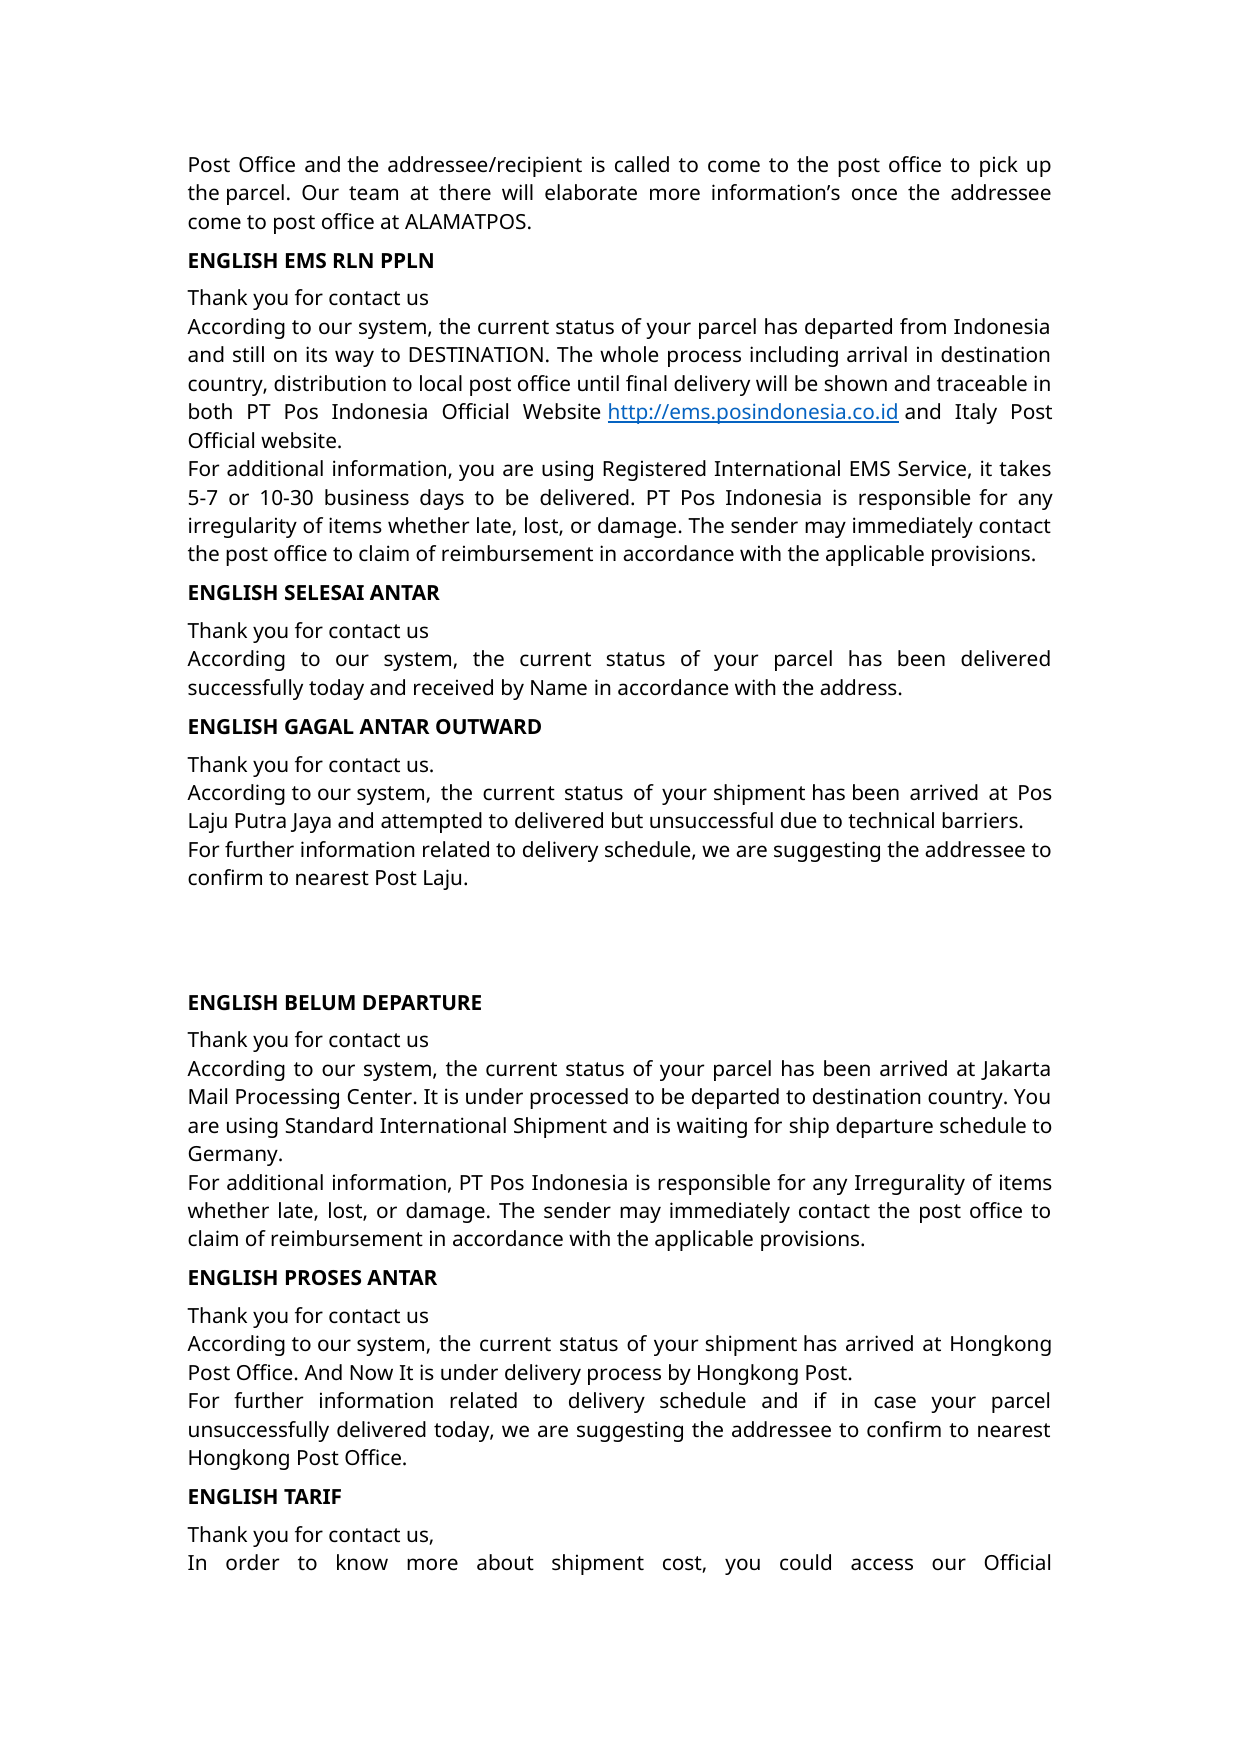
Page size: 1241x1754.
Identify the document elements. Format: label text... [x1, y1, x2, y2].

text Thank you for contact us. [187, 750, 1053, 778]
text Thank you for contact us [187, 1301, 1053, 1329]
text For additional information, you are using Registered International EMS Service, it takes 5-7 or 10-30 business days to be delivered. PT Pos Indonesia is responsible for any irregularity of items whether late, lost, or damage. The sender may immediately contact the post office to claim of reimbursement in accordance with the applicable provisions. [187, 454, 1053, 568]
text According to our system, the current status of your shipment has been arrived at Pos Laju Putra Jaya and attempted to delivered but unsuccessful due to technical barriers. [187, 778, 1053, 835]
subtitle ENGLISH GAGAL ANTAR OUTWARD [187, 712, 1053, 740]
subtitle ENGLISH PROSES ANTAR [187, 1263, 1053, 1292]
text Thank you for contact us, [187, 1520, 1053, 1548]
text For further information related to delivery schedule, we are suggesting the addressee to confirm to nearest Post Laju. [187, 835, 1053, 892]
text Thank you for contact us [187, 283, 1053, 312]
text Thank you for contact us [187, 616, 1053, 644]
subtitle ENGLISH SELESAI ANTAR [187, 578, 1053, 607]
subtitle ENGLISH TARIF [187, 1482, 1053, 1511]
text According to our system, the current status of your parcel has been arrived at Jakarta Mail Processing Center. It is under processed to be departed to destination country. You are using Standard International Shipment and is waiting for ship departure schedule to Germany. [187, 1054, 1053, 1168]
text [187, 150, 1053, 235]
text According to our system, the current status of your parcel has been delivered successfully today and received by Name in accordance with the address. [187, 644, 1053, 701]
text Thank you for contact us [187, 1025, 1053, 1054]
text For further information related to delivery schedule and if in case your parcel unsuccessfully delivered today, we are suggesting the addressee to confirm to nearest Hongkong Post Office. [187, 1386, 1053, 1472]
text According to our system, the current status of your shipment has arrived at Hongkong Post Office. And Now It is under delivery process by Hongkong Post. [187, 1329, 1053, 1386]
subtitle ENGLISH EMS RLN PPLN [187, 246, 1053, 274]
subtitle ENGLISH BELUM DEPARTURE [187, 988, 1053, 1016]
text For additional information, PT Pos Indonesia is responsible for any Irregurality of items whether late, lost, or damage. The sender may immediately contact the post office to claim of reimbursement in accordance with the applicable provisions. [187, 1168, 1053, 1253]
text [187, 1548, 1053, 1577]
text According to our system, the current status of your parcel has departed from Indonesia and still on its way to DESTINATION. The whole process including arrival in destination country, distribution to local post office until final delivery will be shown and traceable in both PT Pos Indonesia Official Website http://ems.posindonesia.co.id and Italy Post Official website. [187, 312, 1053, 454]
